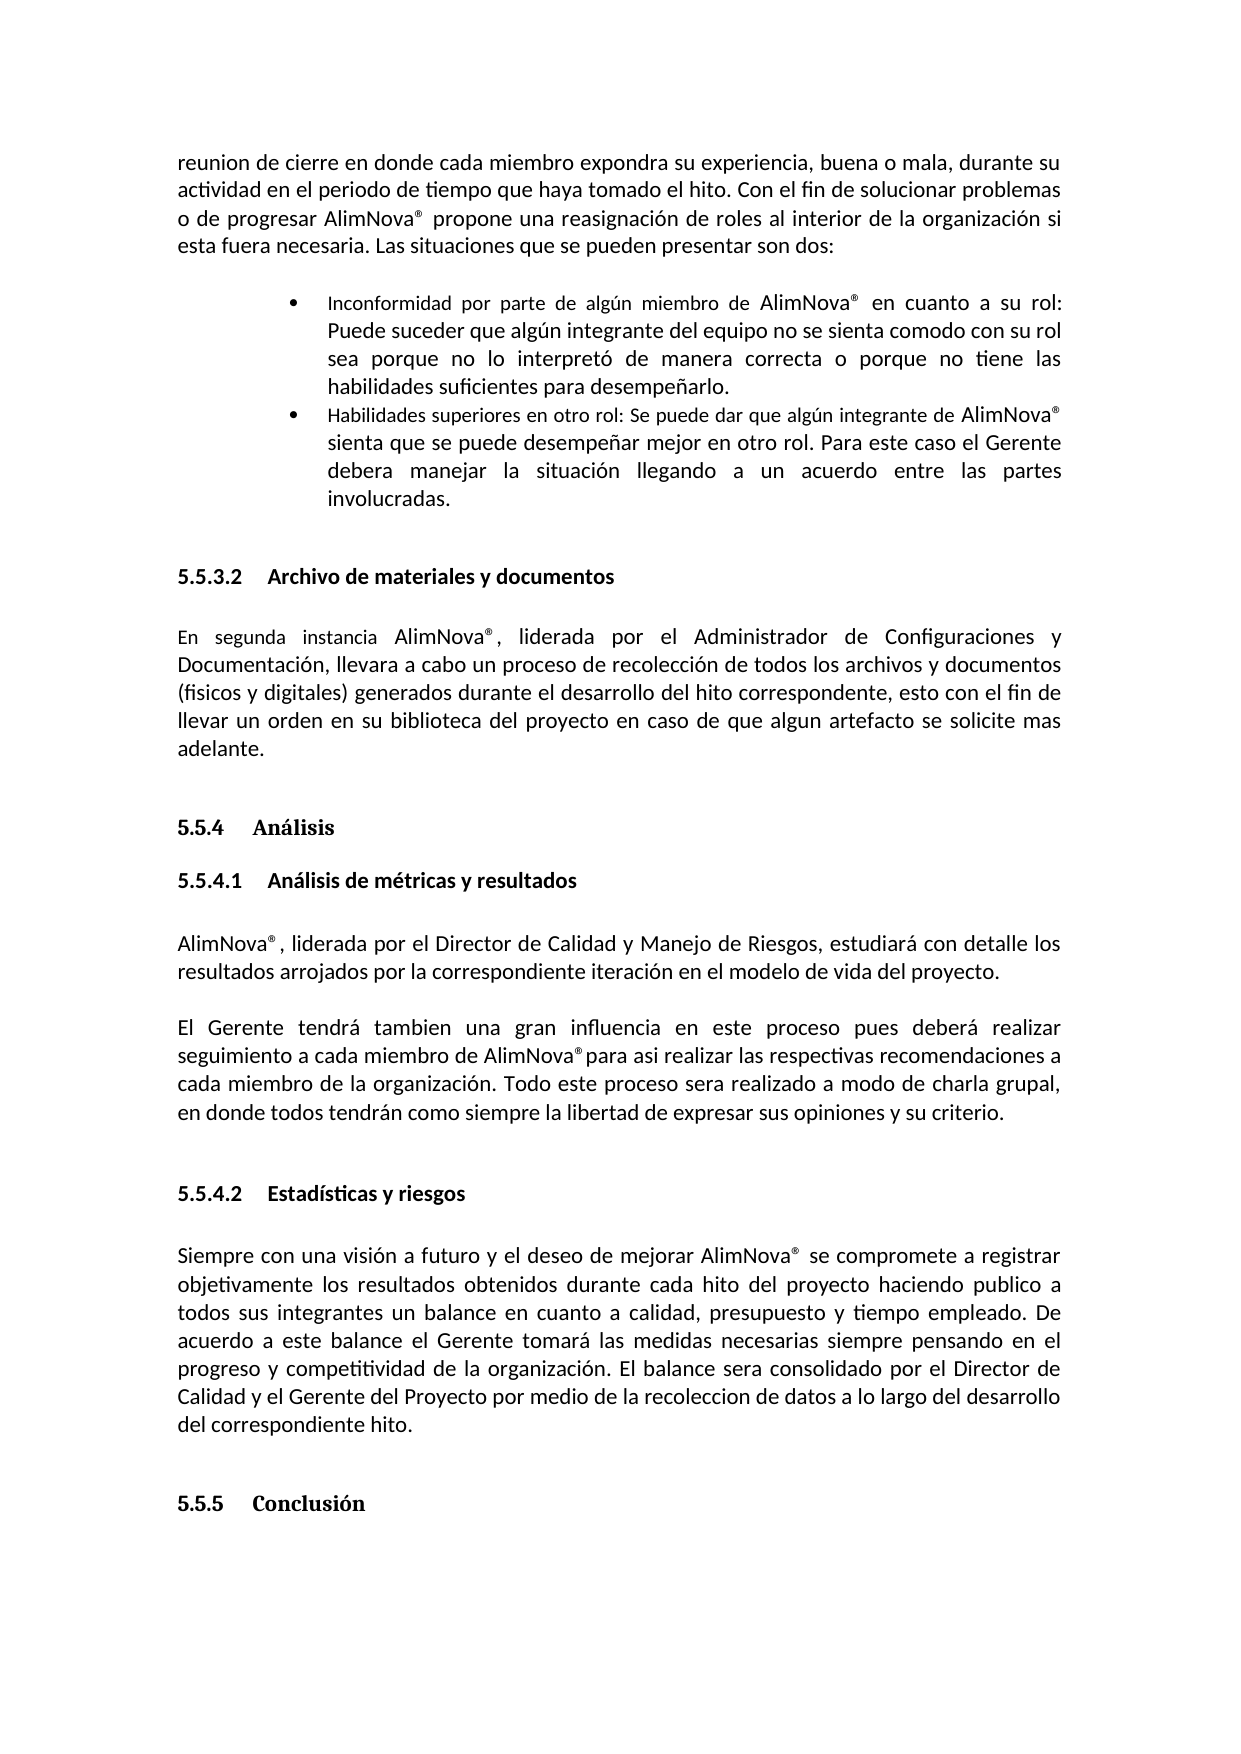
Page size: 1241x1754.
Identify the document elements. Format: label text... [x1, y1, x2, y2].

list Inconformidad por parte de algún miembro de AlimNova® en cuanto a su rol: Puede suceder que algún integrante del equipo no se sienta comodo con su rol sea porque no lo interpretó de manera correcta o porque no tiene las habilidades suficientes para desempeñarlo. [290, 288, 1063, 400]
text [177, 148, 1063, 260]
text Siempre con una visión a futuro y el deseo de mejorar AlimNova® se compromete a registrar objetivamente los resultados obtenidos durante cada hito del proyecto haciendo publico a todos sus integrantes un balance en cuanto a calidad, presupuesto y tiempo empleado. De acuerdo a este balance el Gerente tomará las medidas necesarias siempre pensando en el progreso y competitividad de la organización. El balance sera consolidado por el Director de Calidad y el Gerente del Proyecto por medio de la recoleccion de datos a lo largo del desarrollo del correspondiente hito. [177, 1242, 1063, 1438]
subtitle Estadísticas y riesgos [177, 1179, 1063, 1207]
list Habilidades superiores en otro rol: Se puede dar que algún integrante de AlimNova® sienta que se puede desempeñar mejor en otro rol. Para este caso el Gerente debera manejar la situación llegando a un acuerdo entre las partes involucradas. [290, 400, 1063, 512]
text El Gerente tendrá tambien una gran influencia en este proceso pues deberá realizar seguimiento a cada miembro de AlimNova®para asi realizar las respectivas recomendaciones a cada miembro de la organización. Todo este proceso sera realizado a modo de charla grupal, en donde todos tendrán como siempre la libertad de expresar sus opiniones y su criterio. [177, 1013, 1063, 1126]
subtitle Archivo de materiales y documentos [177, 562, 1063, 590]
text En segunda instancia AlimNova®, liderada por el Administrador de Configuraciones y Documentación, llevara a cabo un proceso de recolección de todos los archivos y documentos (fisicos y digitales) generados durante el desarrollo del hito correspondente, esto con el fin de llevar un orden en su biblioteca del proyecto en caso de que algun artefacto se solicite mas adelante. [177, 622, 1063, 762]
text AlimNova®, liderada por el Director de Calidad y Manejo de Riesgos, estudiará con detalle los resultados arrojados por la correspondiente iteración en el modelo de vida del proyecto. [177, 929, 1063, 986]
subtitle Conclusión [177, 1491, 1063, 1517]
subtitle Análisis [177, 815, 1063, 841]
subtitle Análisis de métricas y resultados [177, 866, 1063, 894]
